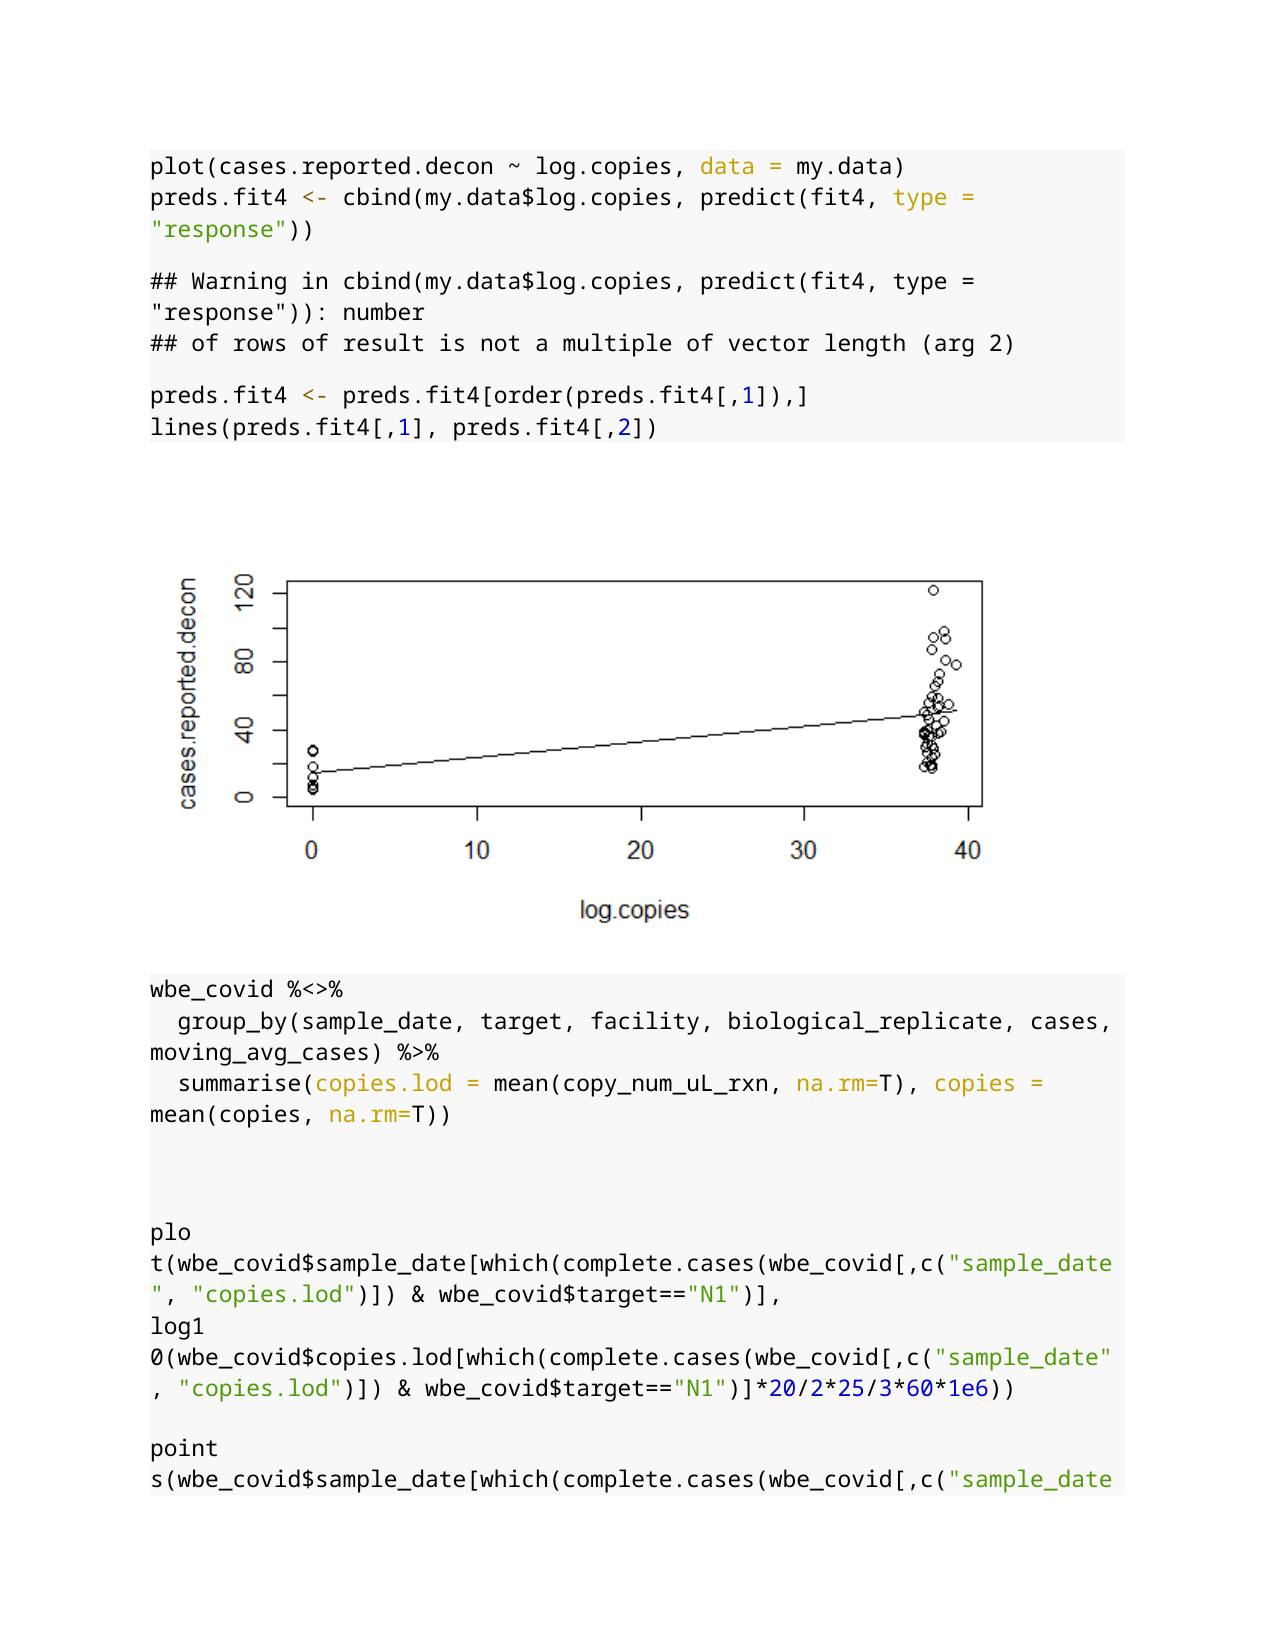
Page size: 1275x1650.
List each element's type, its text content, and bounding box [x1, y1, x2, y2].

text plot(cases.reported.decon ~ log.copies, data = my.data) preds.fit4 <- cbind(my.data$log.copies, predict(fit4, type = "response")) [150, 150, 1125, 244]
text ## Warning in cbind(my.data$log.copies, predict(fit4, type = "response")): number ## of rows of result is not a multiple of vector length (arg 2) [150, 264, 1125, 358]
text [150, 973, 1125, 1495]
text preds.fit4 <- preds.fit4[order(preds.fit4[,1]),] lines(preds.fit4[,1], preds.fit4[,2]) [659, 379, 1125, 442]
picture [168, 462, 1044, 955]
